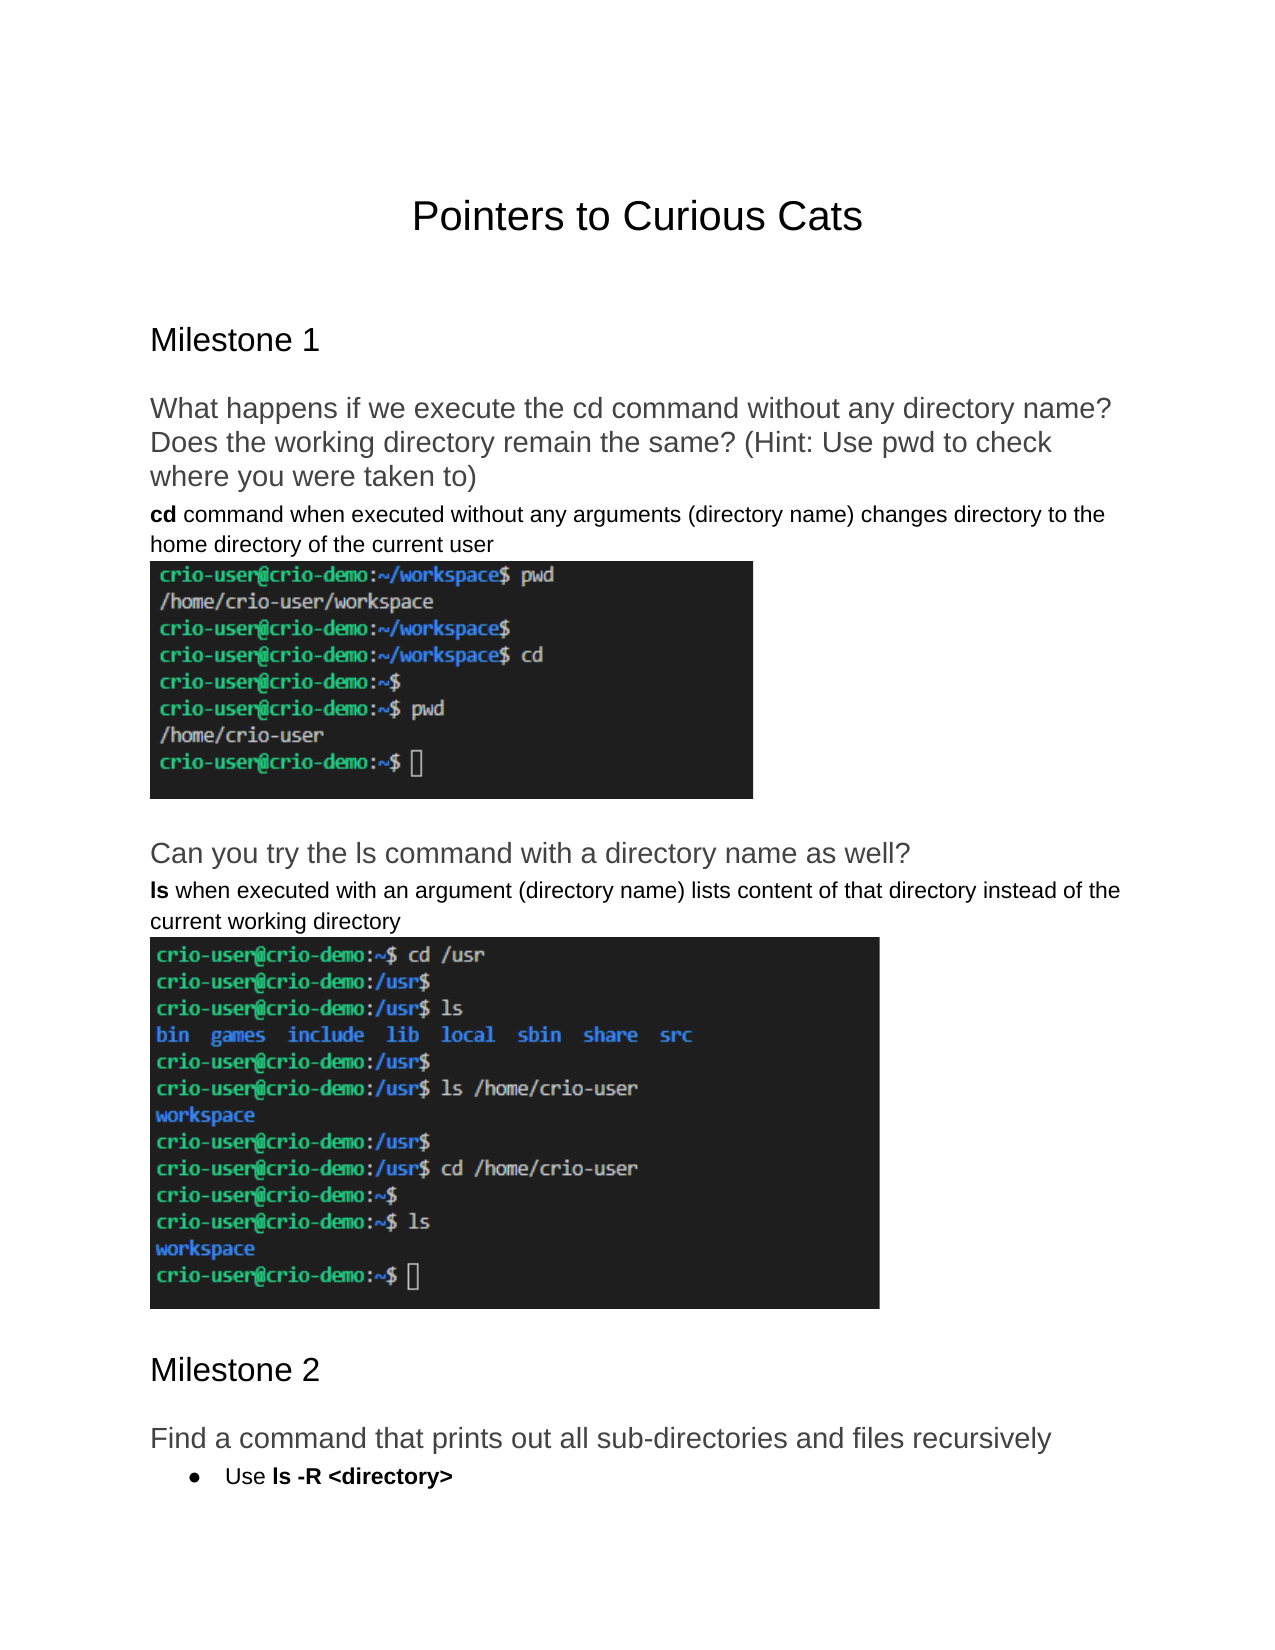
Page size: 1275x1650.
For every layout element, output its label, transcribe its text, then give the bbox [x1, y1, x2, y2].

picture [150, 561, 754, 799]
subtitle Pointers to Curious Cats [150, 192, 1125, 239]
subtitle Milestone 2 [150, 1349, 1125, 1388]
list Use ls -R <directory> [187, 1463, 1125, 1489]
subtitle Milestone 1 [150, 320, 1125, 358]
subtitle What happens if we execute the cd command without any directory name? Does the working directory remain the same? (Hint: Use pwd to check where you were taken to) [150, 392, 1125, 492]
subtitle Can you try the ls command with a directory name as well? [150, 836, 1125, 869]
picture [150, 937, 880, 1309]
subtitle Find a command that prints out all sub-directories and files recursively [150, 1421, 1125, 1455]
text ls when executed with an argument (directory name) lists content of that directory instead of the current working directory [150, 877, 1125, 934]
text cd command when executed without any arguments (directory name) changes directory to the home directory of the current user [150, 501, 1125, 557]
